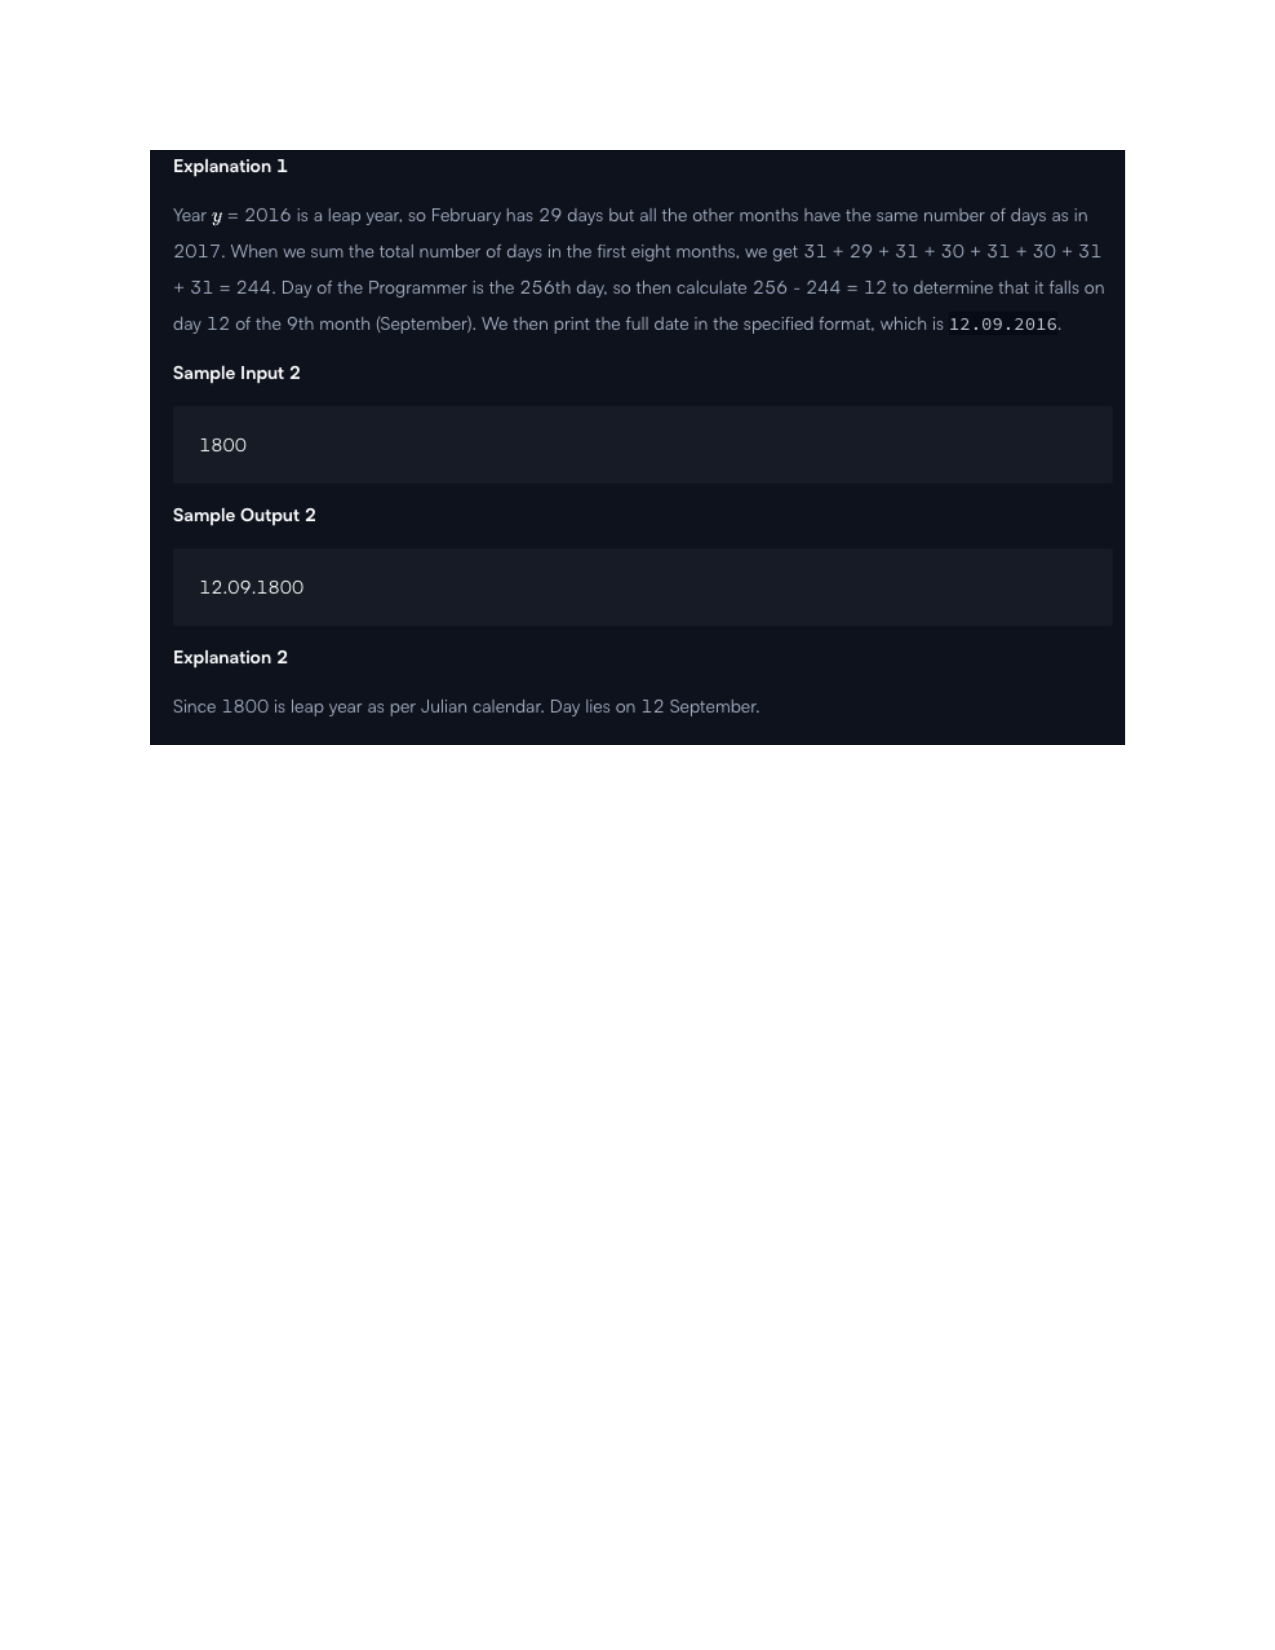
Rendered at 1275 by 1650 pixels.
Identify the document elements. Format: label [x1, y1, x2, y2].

picture [150, 150, 1125, 745]
